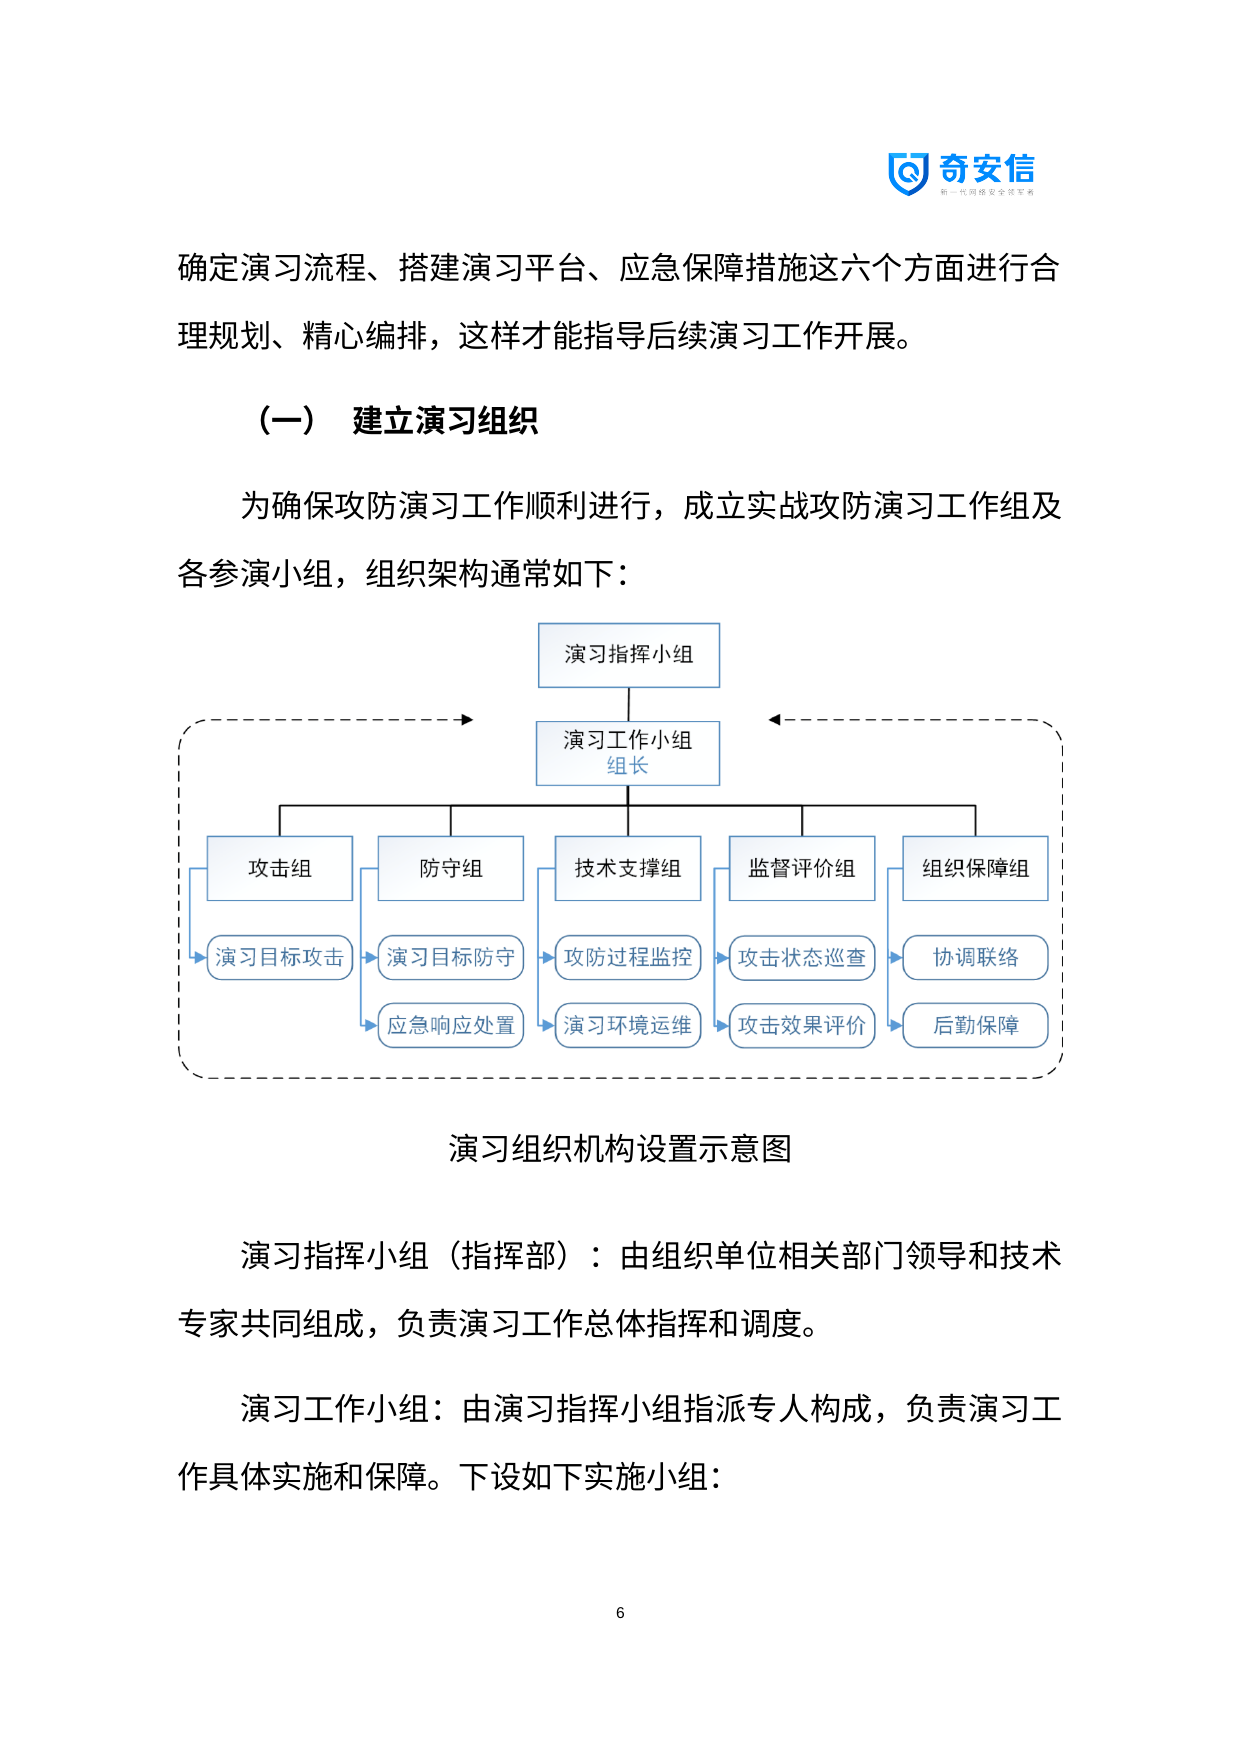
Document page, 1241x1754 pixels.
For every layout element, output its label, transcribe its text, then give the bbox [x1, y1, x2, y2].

picture [862, 147, 1064, 198]
list 建立演习组织 [240, 385, 1063, 453]
text 为确保攻防演习工作顺利进行，成立实战攻防演习工作组及各参演小组，组织架构通常如下： [177, 470, 1063, 606]
text 演习指挥小组（指挥部）：由组织单位相关部门领导和技术专家共同组成，负责演习工作总体指挥和调度。 [177, 1220, 1063, 1356]
picture [177, 622, 1063, 1079]
text 网络实战攻防演习是否成功，组织策划环节非常关键。组织策划阶段主要从建立演习组织、确定演习目标、制定演习规则、确定演习流程、搭建演习平台、应急保障措施这六个方面进行合理规划、精心编排，这样才能指导后续演习工作开展。 [177, 232, 1063, 368]
text 演习组织机构设置示意图 [177, 1112, 1063, 1180]
text 演习工作小组：由演习指挥小组指派专人构成，负责演习工作具体实施和保障。下设如下实施小组： [177, 1373, 1063, 1509]
